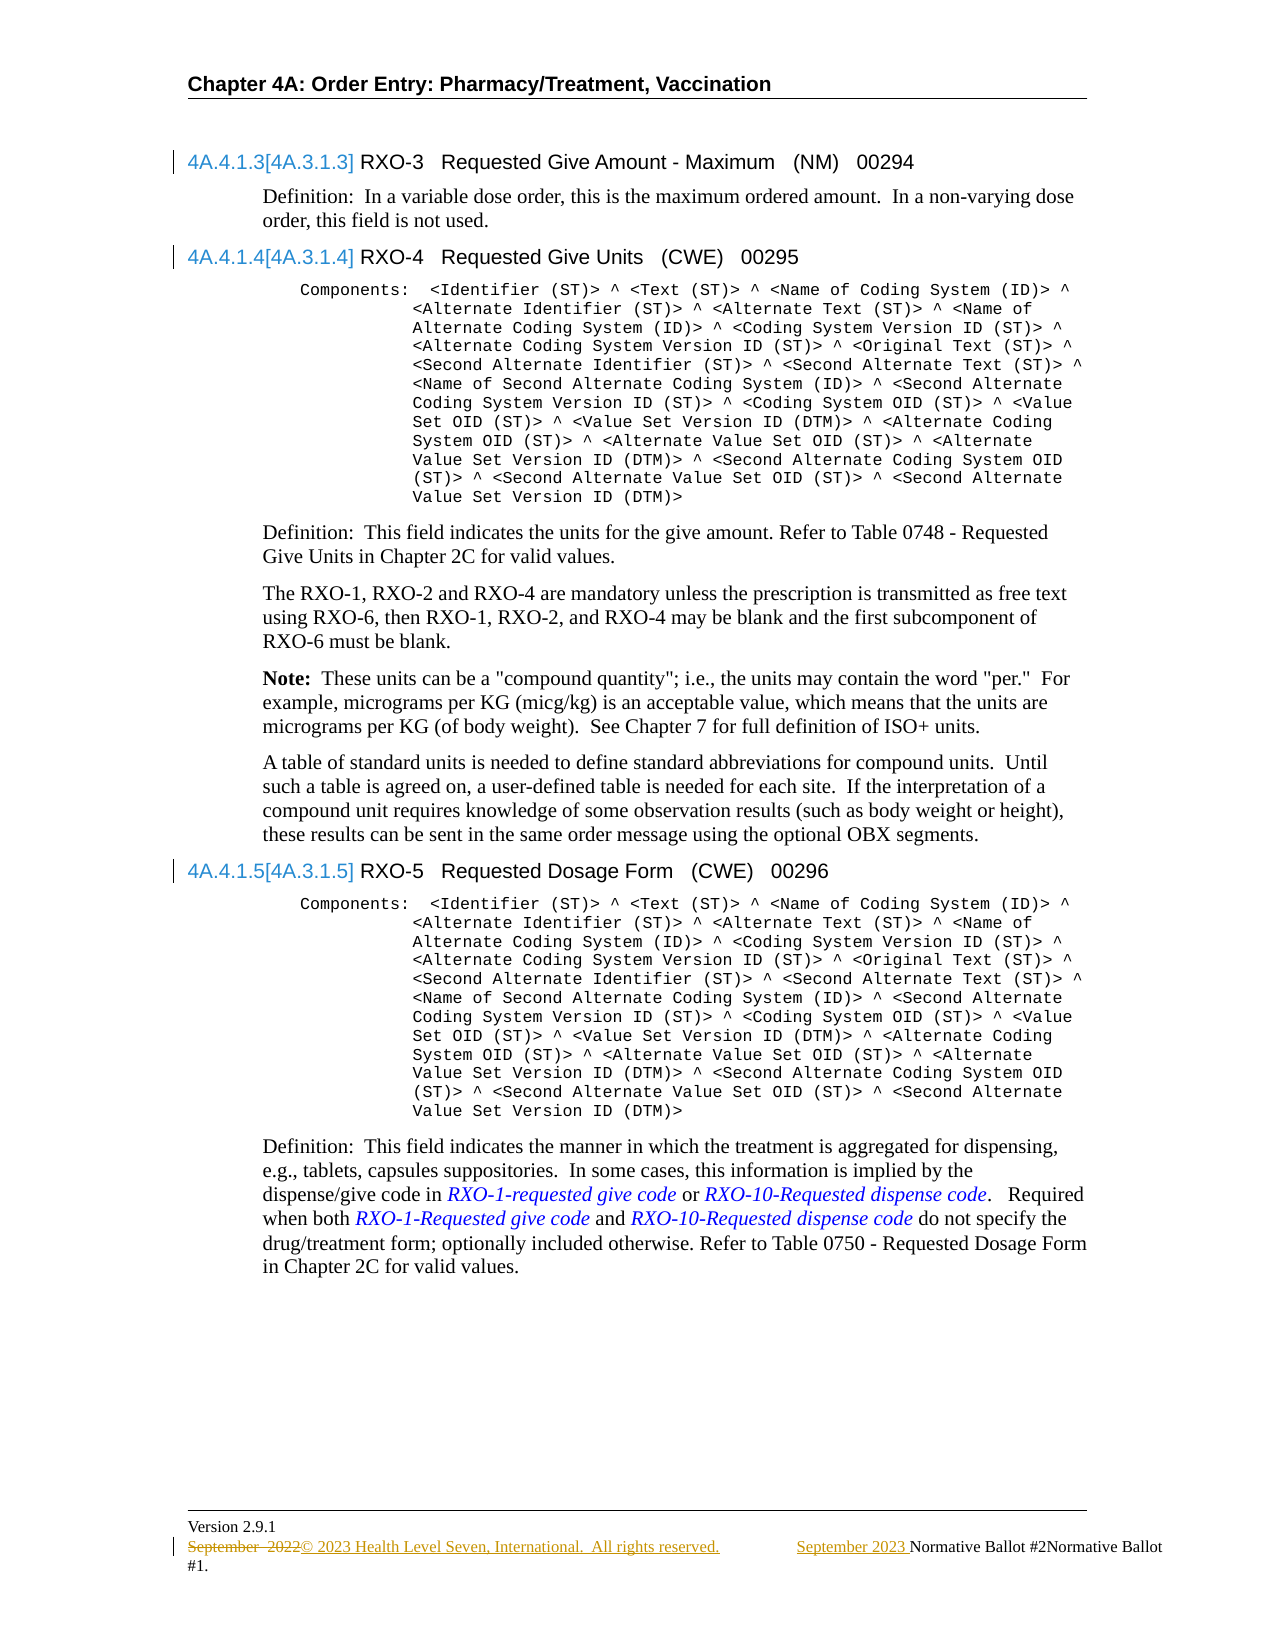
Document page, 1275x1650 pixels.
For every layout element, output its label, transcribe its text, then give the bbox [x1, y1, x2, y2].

text Components: <Identifier (ST)> ^ <Text (ST)> ^ <Name of Coding System (ID)> ^ <Alternate Identifier (ST)> ^ <Alternate Text (ST)> ^ <Name of Alternate Coding System (ID)> ^ <Coding System Version ID (ST)> ^ <Alternate Coding System Version ID (ST)> ^ <Original Text (ST)> ^ <Second Alternate Identifier (ST)> ^ <Second Alternate Text (ST)> ^ <Name of Second Alternate Coding System (ID)> ^ <Second Alternate Coding System Version ID (ST)> ^ <Coding System OID (ST)> ^ <Value Set OID (ST)> ^ <Value Set Version ID (DTM)> ^ <Alternate Coding System OID (ST)> ^ <Alternate Value Set OID (ST)> ^ <Alternate Value Set Version ID (DTM)> ^ <Second Alternate Coding System OID (ST)> ^ <Second Alternate Value Set OID (ST)> ^ <Second Alternate Value Set Version ID (DTM)> [300, 281, 1087, 508]
subtitle RXO-4 Requested Give Units (CWE) 00295 [187, 245, 1087, 269]
text Definition: This field indicates the units for the give amount. Refer to Table 0748 - Requested Give Units in Chapter 2C for valid values. [262, 520, 1087, 568]
text Definition: In a variable dose order, this is the maximum ordered amount. In a non-varying dose order, this field is not used. [262, 184, 1087, 232]
text Note: These units can be a "compound quantity"; i.e., the units may contain the word "per." For example, micrograms per KG (micg/kg) is an acceptable value, which means that the units are micrograms per KG (of body weight). See Chapter 7 for full definition of ISO+ units. [262, 666, 1087, 738]
text A table of standard units is needed to define standard abbreviations for compound units. Until such a table is agreed on, a user-defined table is needed for each site. If the interpretation of a compound unit requires knowledge of some observation results (such as body weight or height), these results can be sent in the same order message using the optional OBX segments. [262, 750, 1087, 846]
subtitle RXO-5 Requested Dosage Form (CWE) 00296 [187, 859, 1087, 883]
text Definition: This field indicates the manner in which the treatment is aggregated for dispensing, e.g., tablets, capsules suppositories. In some cases, this information is implied by the dispense/give code in RXO-1-requested give code or RXO-10-Requested dispense code. Required when both RXO-1-Requested give code and RXO-10-Requested dispense code do not specify the drug/treatment form; optionally included otherwise. Refer to Table 0750 - Requested Dosage Form in Chapter 2C for valid values. [262, 1134, 1087, 1278]
text Components: <Identifier (ST)> ^ <Text (ST)> ^ <Name of Coding System (ID)> ^ <Alternate Identifier (ST)> ^ <Alternate Text (ST)> ^ <Name of Alternate Coding System (ID)> ^ <Coding System Version ID (ST)> ^ <Alternate Coding System Version ID (ST)> ^ <Original Text (ST)> ^ <Second Alternate Identifier (ST)> ^ <Second Alternate Text (ST)> ^ <Name of Second Alternate Coding System (ID)> ^ <Second Alternate Coding System Version ID (ST)> ^ <Coding System OID (ST)> ^ <Value Set OID (ST)> ^ <Value Set Version ID (DTM)> ^ <Alternate Coding System OID (ST)> ^ <Alternate Value Set OID (ST)> ^ <Alternate Value Set Version ID (DTM)> ^ <Second Alternate Coding System OID (ST)> ^ <Second Alternate Value Set OID (ST)> ^ <Second Alternate Value Set Version ID (DTM)> [300, 895, 1087, 1122]
text The RXO-1, RXO-2 and RXO-4 are mandatory unless the prescription is transmitted as free text using RXO-6, then RXO-1, RXO-2, and RXO-4 may be blank and the first subcomponent of RXO-6 must be blank. [262, 581, 1087, 653]
subtitle RXO-3 Requested Give Amount - Maximum (NM) 00294 [187, 150, 1087, 174]
